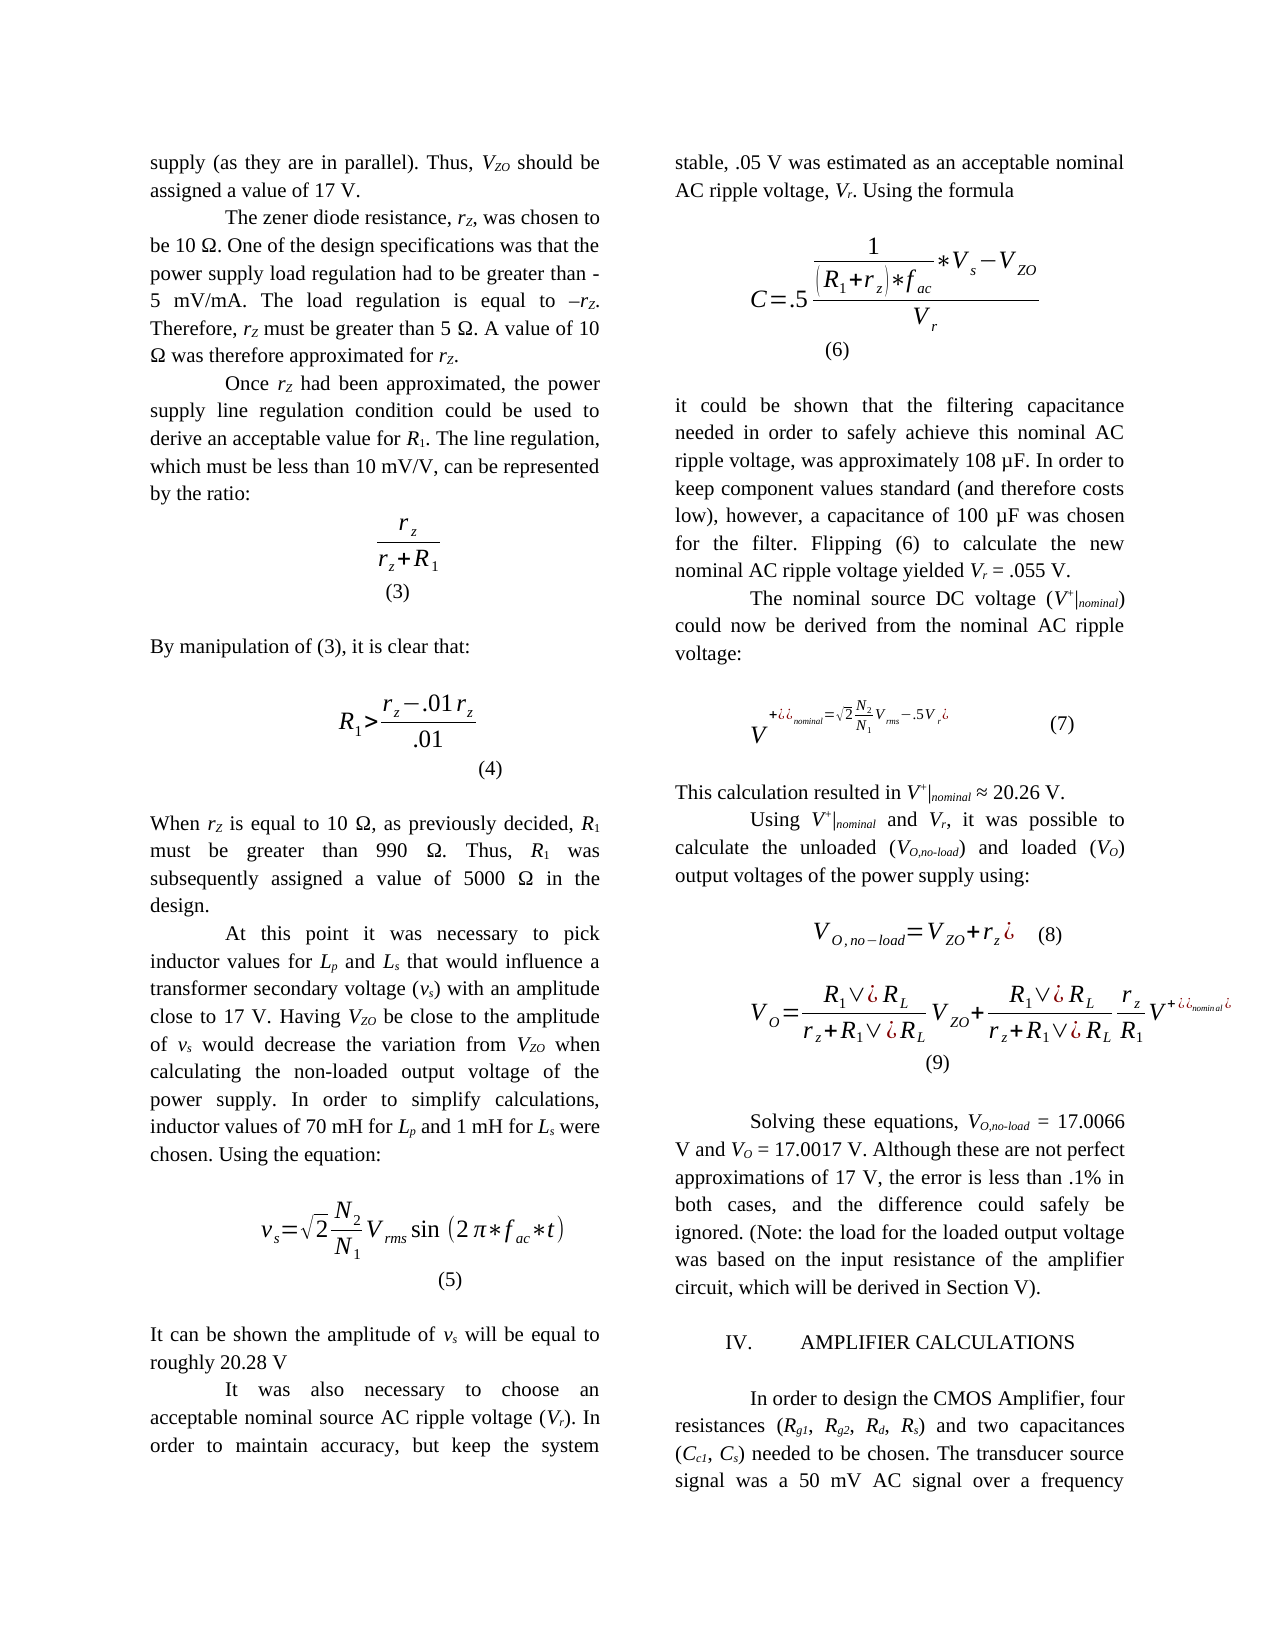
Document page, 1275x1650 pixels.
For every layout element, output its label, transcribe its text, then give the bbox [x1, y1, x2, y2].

text At this point it was necessary to pick inductor values for Lp and Ls that would influence a transformer secondary voltage (vs) with an amplitude close to 17 V. Having VZO be close to the amplitude of vs would decrease the variation from VZO when calculating the non-loaded output voltage of the power supply. In order to simplify calculations, inductor values of 70 mH for Lp and 1 mH for Ls were chosen. Using the equation: [150, 921, 600, 1166]
text The zener diode resistance, rZ, was chosen to be 10 Ω. One of the design specifications was that the power supply load regulation had to be greater than -5 mV/mA. The load regulation is equal to –rZ. Therefore, rZ must be greater than 5 Ω. A value of 10 Ω was therefore approximated for rZ. [150, 205, 600, 367]
text (3) [300, 509, 600, 603]
text it could be shown that the filtering capacitance needed in order to safely achieve this nominal AC ripple voltage, was approximately 108 µF. In order to keep component values standard (and therefore costs low), however, a capacitance of 100 µF was chosen for the filter. Flipping (6) to calculate the new nominal AC ripple voltage yielded Vr = .055 V. [675, 393, 1125, 582]
text It was also necessary to choose an acceptable nominal source AC ripple voltage (Vr). In order to maintain accuracy, but keep the system stable, .05 V was estimated as an acceptable nominal AC ripple voltage, Vr. Using the formula [675, 150, 1125, 202]
text Using V+|nominal and Vr, it was possible to calculate the unloaded (VO,no-load) and loaded (VO) output voltages of the power supply using: [675, 807, 1125, 887]
text Once rZ had been approximated, the power supply line regulation condition could be used to derive an acceptable value for R1. The line regulation, which must be less than 10 mV/V, can be represented by the ratio: [150, 371, 600, 505]
text (4) [300, 689, 600, 779]
list AMPLIFIER CALCULATIONS [675, 1330, 1125, 1354]
text It was also necessary to choose an acceptable nominal source AC ripple voltage (Vr). In order to maintain accuracy, but keep the system stable, .05 V was estimated as an acceptable nominal AC ripple voltage, Vr. Using the formula [150, 1377, 600, 1457]
text By manipulation of (3), it is clear that: [150, 634, 600, 658]
text The nominal source DC voltage (V+|nominal) could now be derived from the nominal AC ripple voltage: [675, 586, 1125, 665]
text (8) [675, 918, 1125, 949]
text This calculation resulted in V+|nominal ≈ 20.26 V. [675, 780, 1125, 804]
text (5) [150, 1197, 600, 1291]
text (9) [675, 980, 1125, 1074]
text Solving these equations, VO,no-load = 17.0066 V and VO = 17.0017 V. Although these are not perfect approximations of 17 V, the error is less than .1% in both cases, and the difference could safely be ignored. (Note: the load for the loaded output voltage was based on the input resistance of the amplifier circuit, which will be derived in Section V). [675, 1109, 1125, 1299]
text It can be shown the amplitude of vs will be equal to roughly 20.28 V [150, 1322, 600, 1374]
text (6) [675, 233, 1125, 361]
text (7) [675, 696, 1125, 749]
text When rZ is equal to 10 Ω, as previously decided, R1 must be greater than 990 Ω. Thus, R1 was subsequently assigned a value of 5000 Ω in the design. [150, 811, 600, 917]
